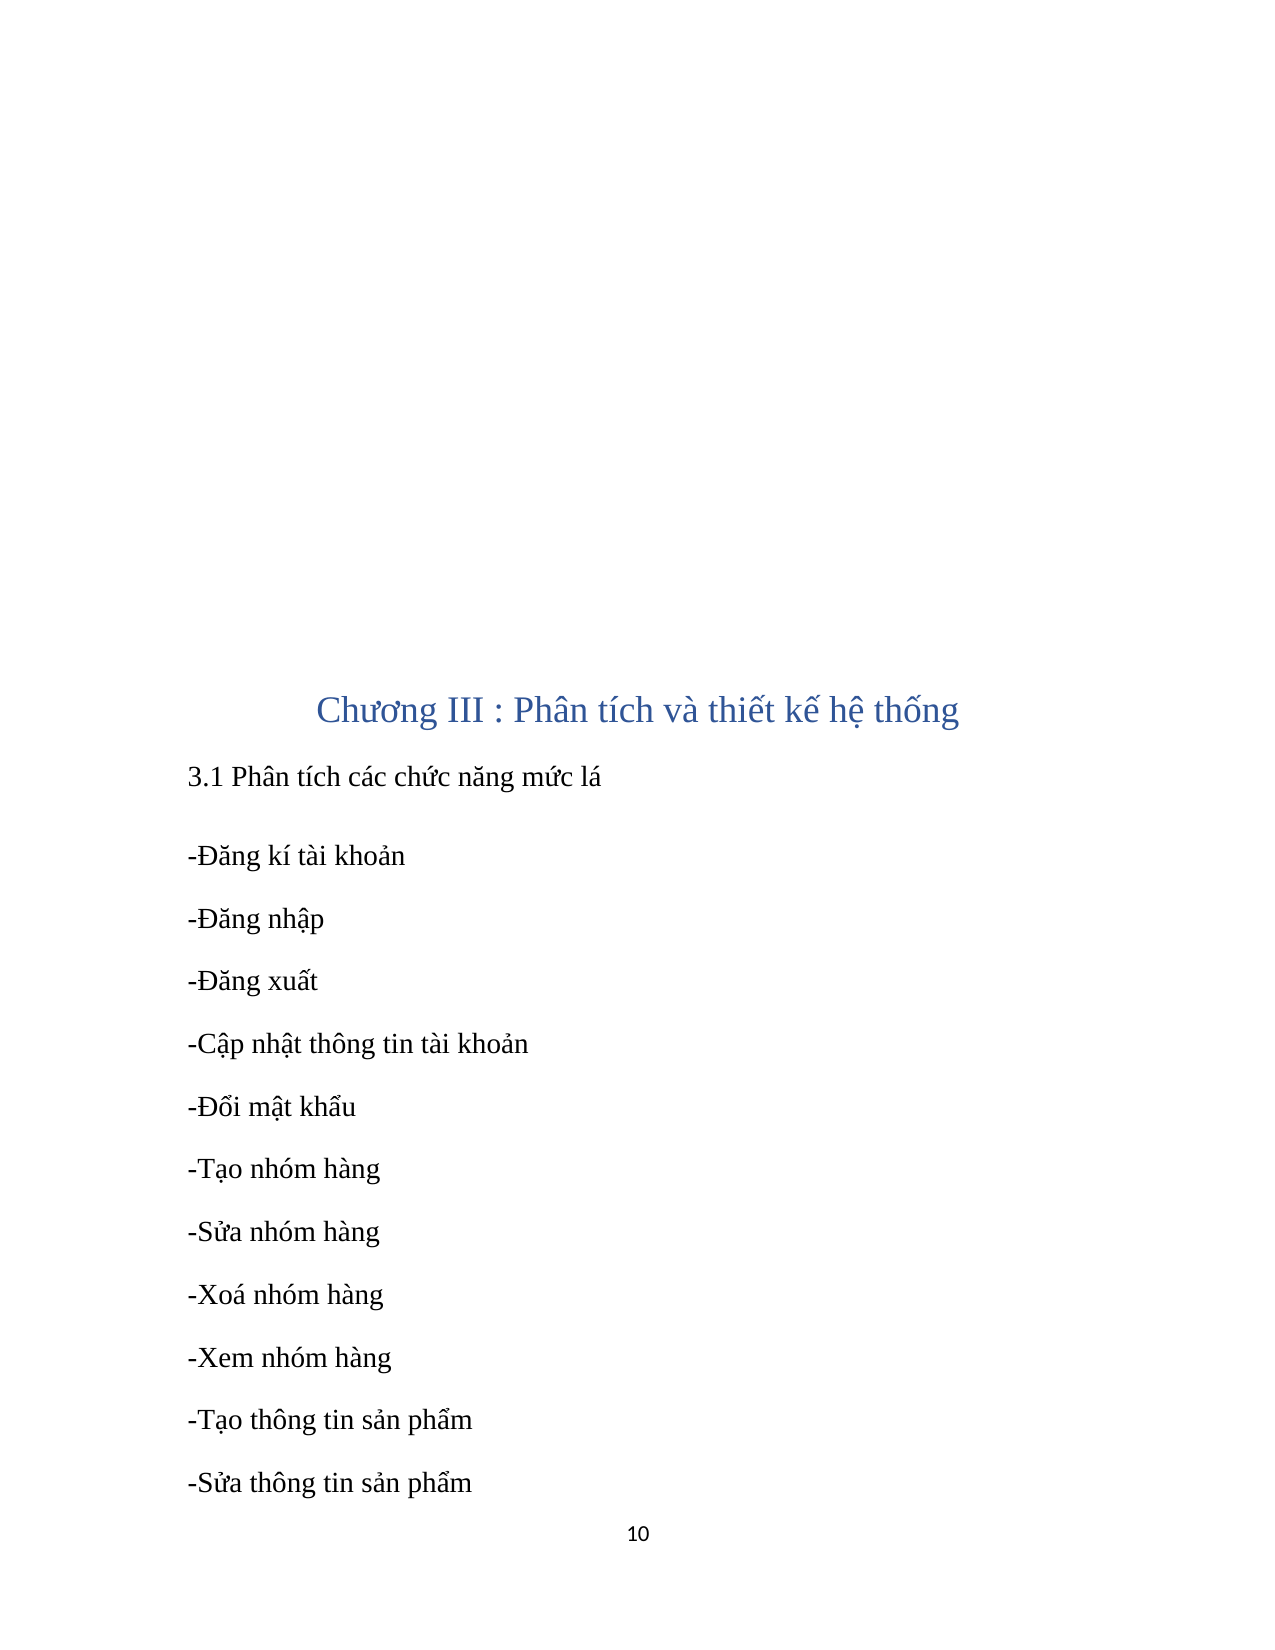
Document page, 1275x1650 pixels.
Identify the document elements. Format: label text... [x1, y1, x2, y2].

text -Sửa nhóm hàng [187, 1214, 1125, 1248]
text -Đăng kí tài khoản [187, 838, 1125, 872]
text -Đăng xuất [187, 963, 1125, 997]
text -Sửa thông tin sản phẩm [187, 1465, 1125, 1499]
text -Tạo nhóm hàng [187, 1152, 1125, 1185]
text 3.1 Phân tích các chức năng mức lá [150, 759, 1125, 792]
text -Cập nhật thông tin tài khoản [187, 1026, 1125, 1060]
text -Xem nhóm hàng [187, 1340, 1125, 1373]
text -Xoá nhóm hàng [187, 1277, 1125, 1311]
subtitle Chương III : Phân tích và thiết kế hệ thống [150, 687, 1125, 730]
text -Đổi mật khẩu [187, 1089, 1125, 1122]
text -Đăng nhập [187, 901, 1125, 934]
text -Tạo thông tin sản phẩm [187, 1402, 1125, 1436]
